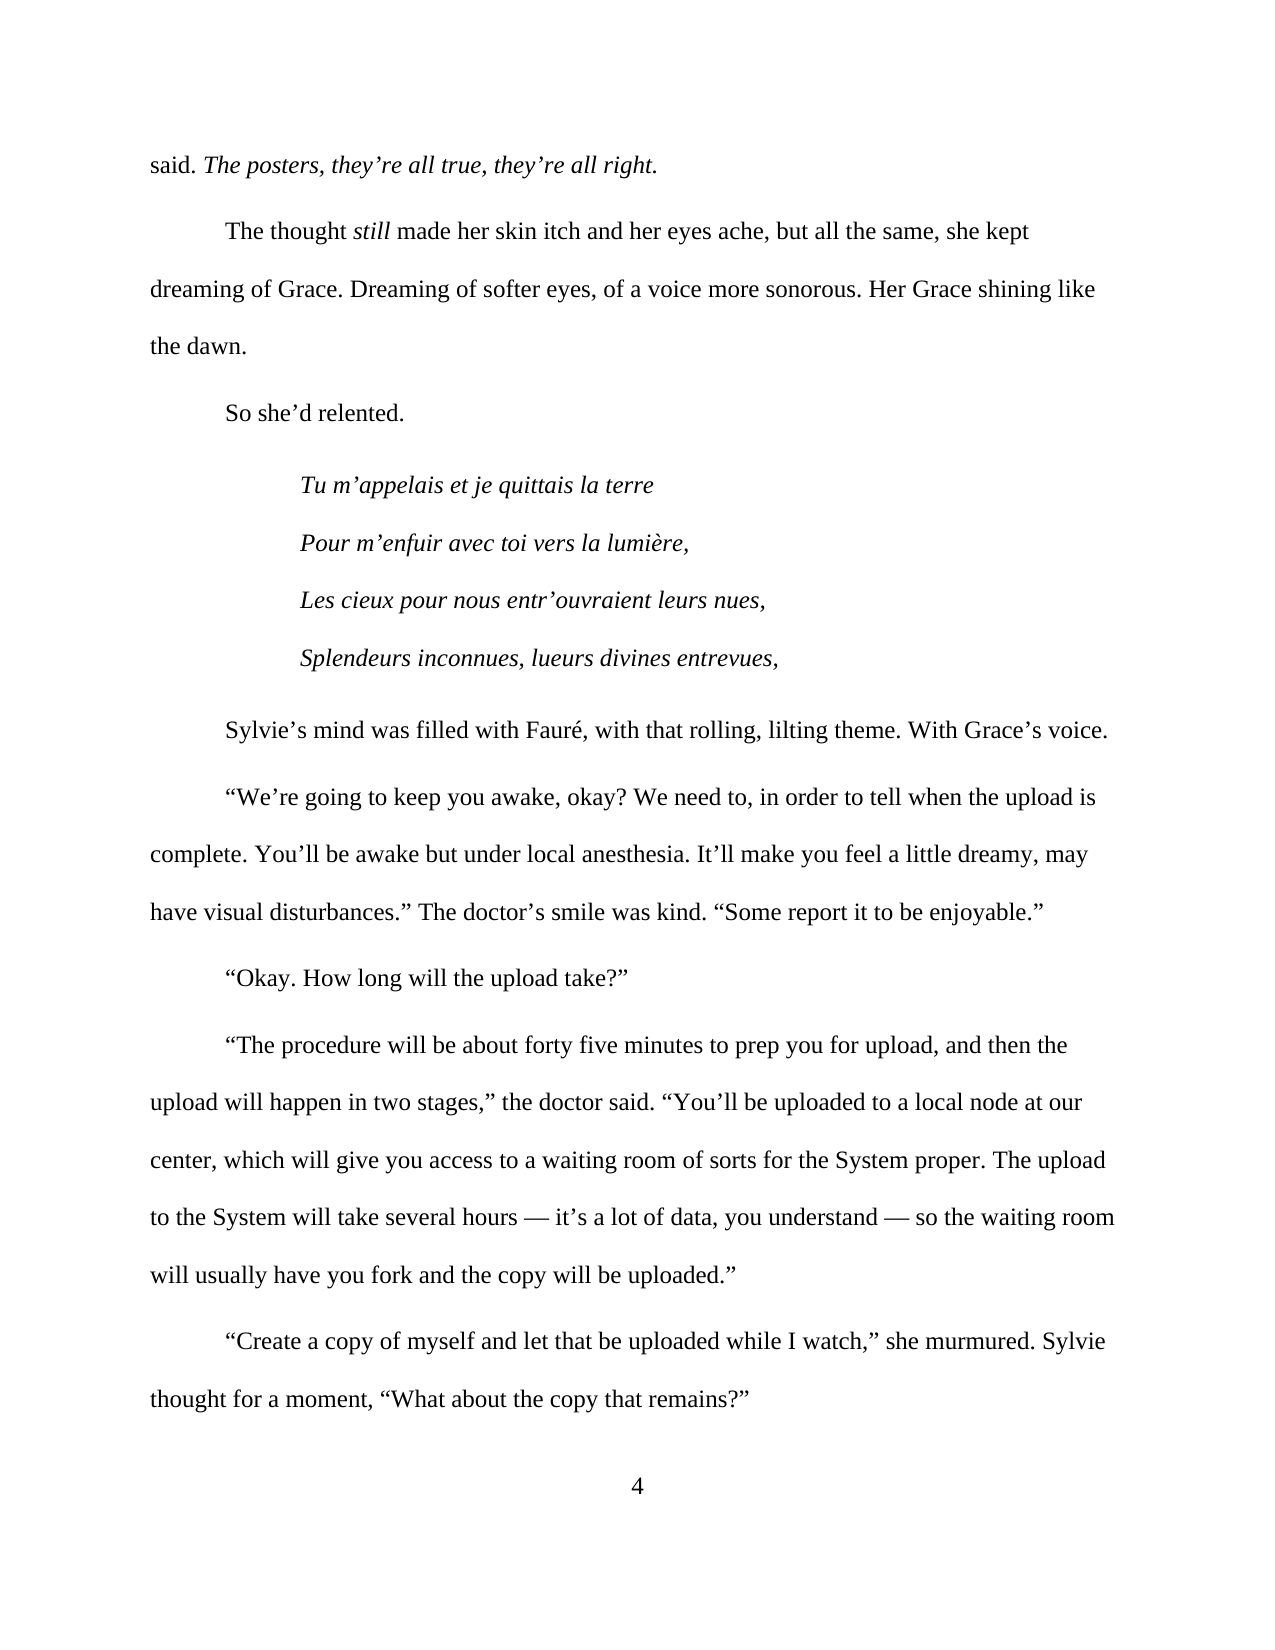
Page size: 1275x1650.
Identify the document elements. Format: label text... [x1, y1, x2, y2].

text “Okay. How long will the upload take?” [150, 963, 1125, 992]
text Sylvie’s mind was filled with Fauré, with that rolling, lilting theme. With Grace’s voice. [150, 715, 1125, 744]
text So she’d relented. [150, 398, 1125, 427]
text The thought still made her skin itch and her eyes ache, but all the same, she kept dreaming of Grace. Dreaming of softer eyes, of a voice more sonorous. Her Grace shining like the dawn. [150, 216, 1125, 360]
text Tu m’appelais et je quittais la terre Pour m’enfuir avec toi vers la lumière, Les cieux pour nous entr’ouvraient leurs nues, Splendeurs inconnues, lueurs divines entrevues, [300, 470, 1125, 672]
text “The procedure will be about forty five minutes to prep you for upload, and then the upload will happen in two stages,” the doctor said. “You’ll be uploaded to a local node at our center, which will give you access to a waiting room of sorts for the System proper. The upload to the System will take several hours — it’s a lot of data, you understand — so the waiting room will usually have you fork and the copy will be uploaded.” [150, 1030, 1125, 1288]
text “We’re going to keep you awake, okay? We need to, in order to tell when the upload is complete. You’ll be awake but under local anesthesia. It’ll make you feel a little dreamy, may have visual disturbances.” The doctor’s smile was kind. “Some report it to be enjoyable.” [150, 782, 1125, 926]
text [150, 150, 1125, 179]
text “Create a copy of myself and let that be uploaded while I watch,” she murmured. Sylvie thought for a moment, “What about the copy that remains?” [150, 1326, 1125, 1412]
